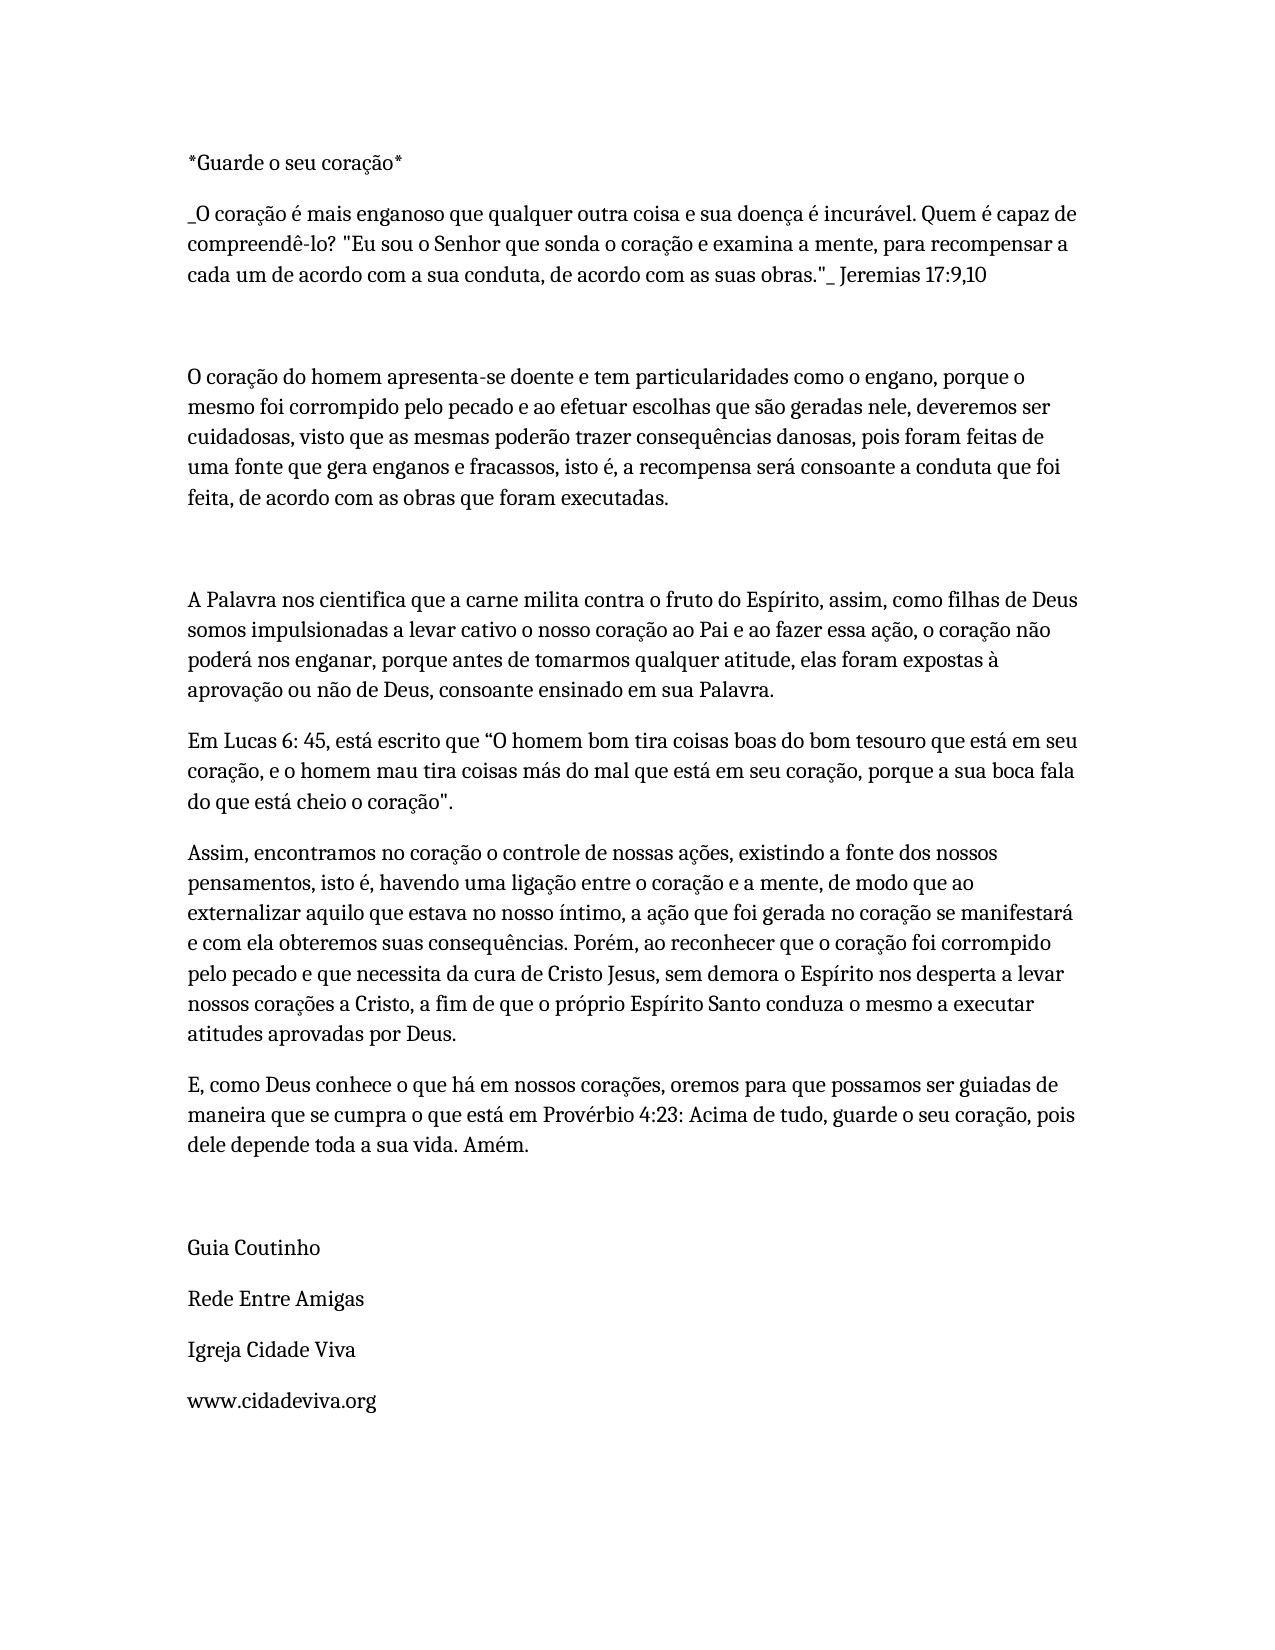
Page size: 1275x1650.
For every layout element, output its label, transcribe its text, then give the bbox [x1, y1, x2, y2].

text A Palavra nos cientifica que a carne milita contra o fruto do Espírito, assim, como filhas de Deus somos impulsionadas a levar cativo o nosso coração ao Pai e ao fazer essa ação, o coração não poderá nos enganar, porque antes de tomarmos qualquer atitude, elas foram expostas à aprovação ou não de Deus, consoante ensinado em sua Palavra. [187, 586, 1087, 703]
text O coração do homem apresenta-se doente e tem particularidades como o engano, porque o mesmo foi corrompido pelo pecado e ao efetuar escolhas que são geradas nele, deveremos ser cuidadosas, visto que as mesmas poderão trazer consequências danosas, pois foram feitas de uma fonte que gera enganos e fracassos, isto é, a recompensa será consoante a conduta que foi feita, de acordo com as obras que foram executadas. [187, 363, 1087, 511]
text *Guarde o seu coração* [187, 150, 1087, 176]
text Igreja Cidade Viva [187, 1336, 1087, 1363]
text Guia Coutinho [187, 1234, 1087, 1261]
text _O coração é mais enganoso que qualquer outra coisa e sua doença é incurável. Quem é capaz de compreendê-lo? "Eu sou o Senhor que sonda o coração e examina a mente, para recompensar a cada um de acordo com a sua conduta, de acordo com as suas obras."_ Jeremias 17:9,10 [187, 201, 1087, 288]
text Assim, encontramos no coração o controle de nossas ações, existindo a fonte dos nossos pensamentos, isto é, havendo uma ligação entre o coração e a mente, de modo que ao externalizar aquilo que estava no nosso íntimo, a ação que foi gerada no coração se manifestará e com ela obteremos suas consequências. Porém, ao reconhecer que o coração foi corrompido pelo pecado e que necessita da cura de Cristo Jesus, sem demora o Espírito nos desperta a levar nossos corações a Cristo, a fim de que o próprio Espírito Santo conduza o mesmo a executar atitudes aprovadas por Deus. [187, 839, 1087, 1047]
text Rede Entre Amigas [187, 1285, 1087, 1312]
text E, como Deus conhece o que há em nossos corações, oremos para que possamos ser guiadas de maneira que se cumpra o que está em Provérbio 4:23: Acima de tudo, guarde o seu coração, pois dele depende toda a sua vida. Amém. [187, 1072, 1087, 1159]
text www.cidadeviva.org [187, 1387, 1087, 1414]
text Em Lucas 6: 45, está escrito que “O homem bom tira coisas boas do bom tesouro que está em seu coração, e o homem mau tira coisas más do mal que está em seu coração, porque a sua boca fala do que está cheio o coração". [187, 728, 1087, 815]
